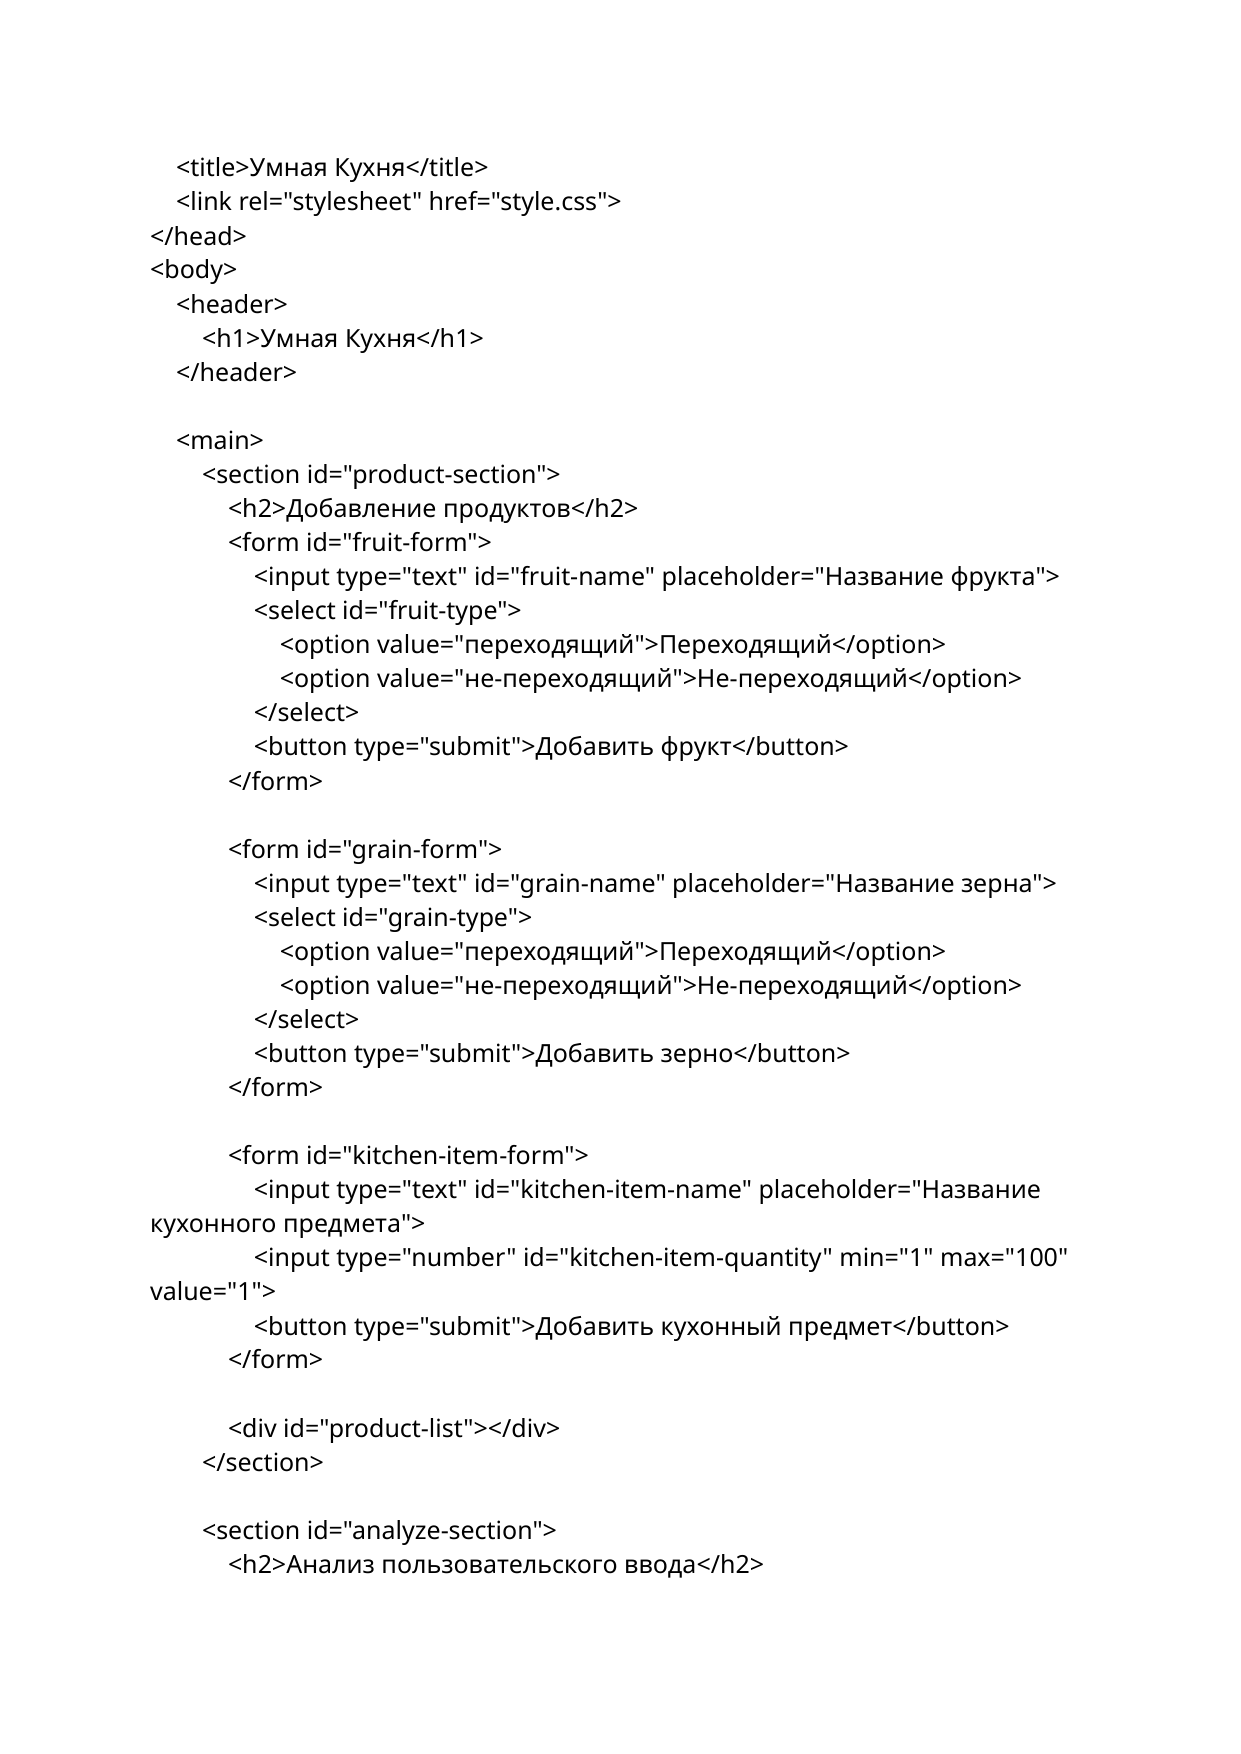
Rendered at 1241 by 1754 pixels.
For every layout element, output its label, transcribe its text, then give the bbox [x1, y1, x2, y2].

text <option value="не-переходящий">Не-переходящий</option> [150, 661, 1090, 695]
text </head> [150, 218, 1090, 252]
text <title>Умная Кухня</title> [150, 150, 1090, 184]
text </section> [150, 1444, 1090, 1478]
text <button type="submit">Добавить зерно</button> [150, 1036, 1090, 1070]
text </form> [150, 763, 1090, 797]
text <main> [150, 422, 1090, 457]
text <h2>Добавление продуктов</h2> [150, 491, 1090, 525]
text <section id="product-section"> [150, 457, 1090, 491]
text <input type="text" id="grain-name" placeholder="Название зерна"> [150, 865, 1090, 899]
text <section id="analyze-section"> [150, 1512, 1090, 1547]
text <input type="number" id="kitchen-item-quantity" min="1" max="100" value="1"> [150, 1240, 1090, 1308]
text <option value="переходящий">Переходящий</option> [150, 627, 1090, 661]
text <header> [150, 286, 1090, 320]
text </header> [150, 354, 1090, 388]
text <form id="fruit-form"> [150, 525, 1090, 559]
text <h1>Умная Кухня</h1> [150, 320, 1090, 354]
text <form id="grain-form"> [150, 831, 1090, 865]
text <link rel="stylesheet" href="style.css"> [150, 184, 1090, 218]
text <h2>Анализ пользовательского ввода</h2> [150, 1547, 1090, 1581]
text <div id="product-list"></div> [150, 1410, 1090, 1444]
text <body> [150, 252, 1090, 286]
text <select id="grain-type"> [150, 899, 1090, 933]
text <option value="не-переходящий">Не-переходящий</option> [150, 967, 1090, 1002]
text <option value="переходящий">Переходящий</option> [150, 933, 1090, 967]
text <button type="submit">Добавить кухонный предмет</button> [150, 1308, 1090, 1342]
text <button type="submit">Добавить фрукт</button> [150, 729, 1090, 763]
text <select id="fruit-type"> [150, 593, 1090, 627]
text <input type="text" id="kitchen-item-name" placeholder="Название кухонного предмета"> [150, 1172, 1090, 1240]
text <input type="text" id="fruit-name" placeholder="Название фрукта"> [150, 559, 1090, 593]
text </form> [150, 1342, 1090, 1376]
text </form> [150, 1070, 1090, 1104]
text </select> [150, 1002, 1090, 1036]
text <form id="kitchen-item-form"> [150, 1138, 1090, 1172]
text </select> [150, 695, 1090, 729]
